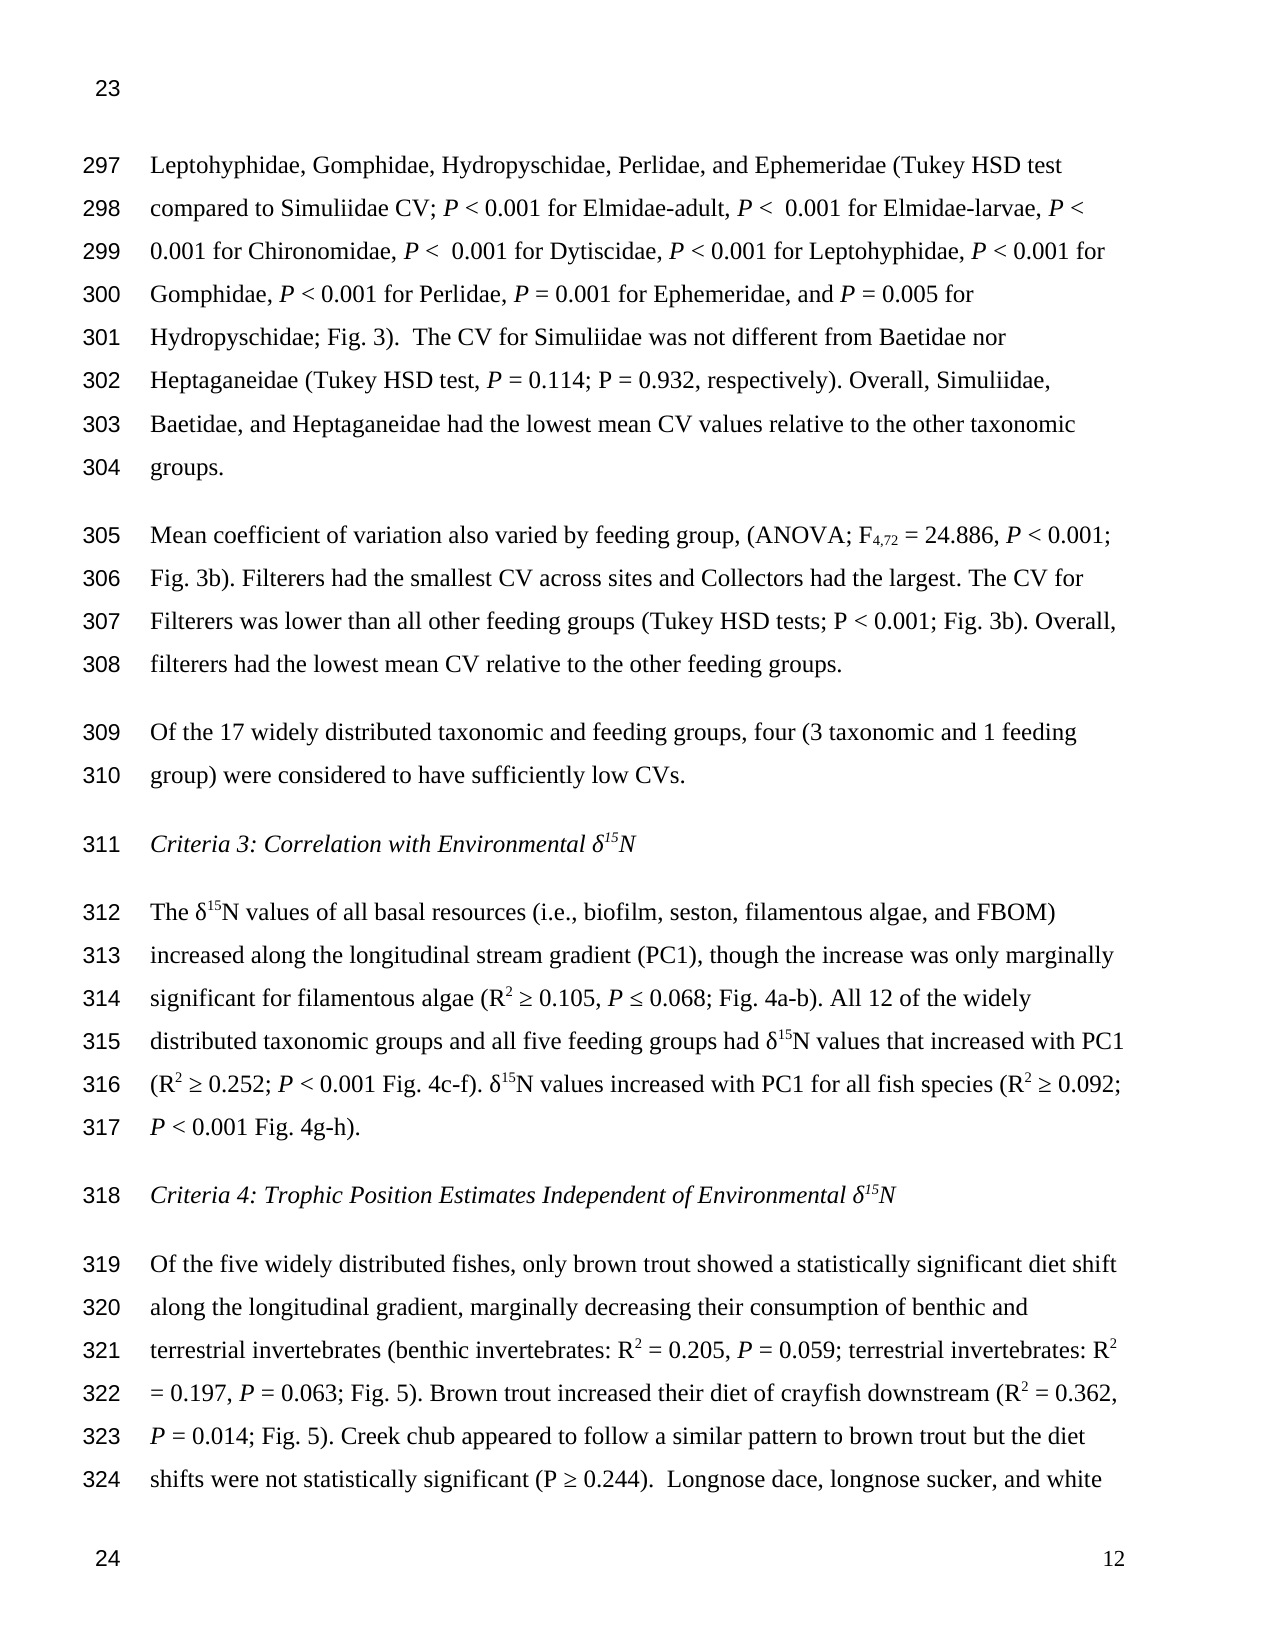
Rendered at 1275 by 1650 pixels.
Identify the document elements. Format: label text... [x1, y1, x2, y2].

text Criteria 3: Correlation with Environmental δ15N [150, 829, 1125, 857]
text Criteria 4: Trophic Position Estimates Independent of Environmental δ15N [150, 1181, 1125, 1209]
text Mean coefficient of variation also varied by feeding group, (ANOVA; F4,72 = 24.886, P < 0.001; Fig. 3b). Filterers had the smallest CV across sites and Collectors had the largest. The CV for Filterers was lower than all other feeding groups (Tukey HSD tests; P < 0.001; Fig. 3b). Overall, filterers had the lowest mean CV relative to the other feeding groups. [150, 520, 1125, 678]
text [150, 1249, 1125, 1493]
text Of the 17 widely distributed taxonomic and feeding groups, four (3 taxonomic and 1 feeding group) were considered to have sufficiently low CVs. [150, 717, 1125, 789]
text The δ15N values of all basal resources (i.e., biofilm, seston, filamentous algae, and FBOM) increased along the longitudinal stream gradient (PC1), though the increase was only marginally significant for filamentous algae (R2 ≥ 0.105, P ≤ 0.068; Fig. 4a-b). All 12 of the widely distributed taxonomic groups and all five feeding groups had δ15N values that increased with PC1 (R2 ≥ 0.252; P < 0.001 Fig. 4c-f). δ15N values increased with PC1 for all fish species (R2 ≥ 0.092; P < 0.001 Fig. 4g-h). [150, 897, 1125, 1141]
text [150, 150, 1125, 481]
